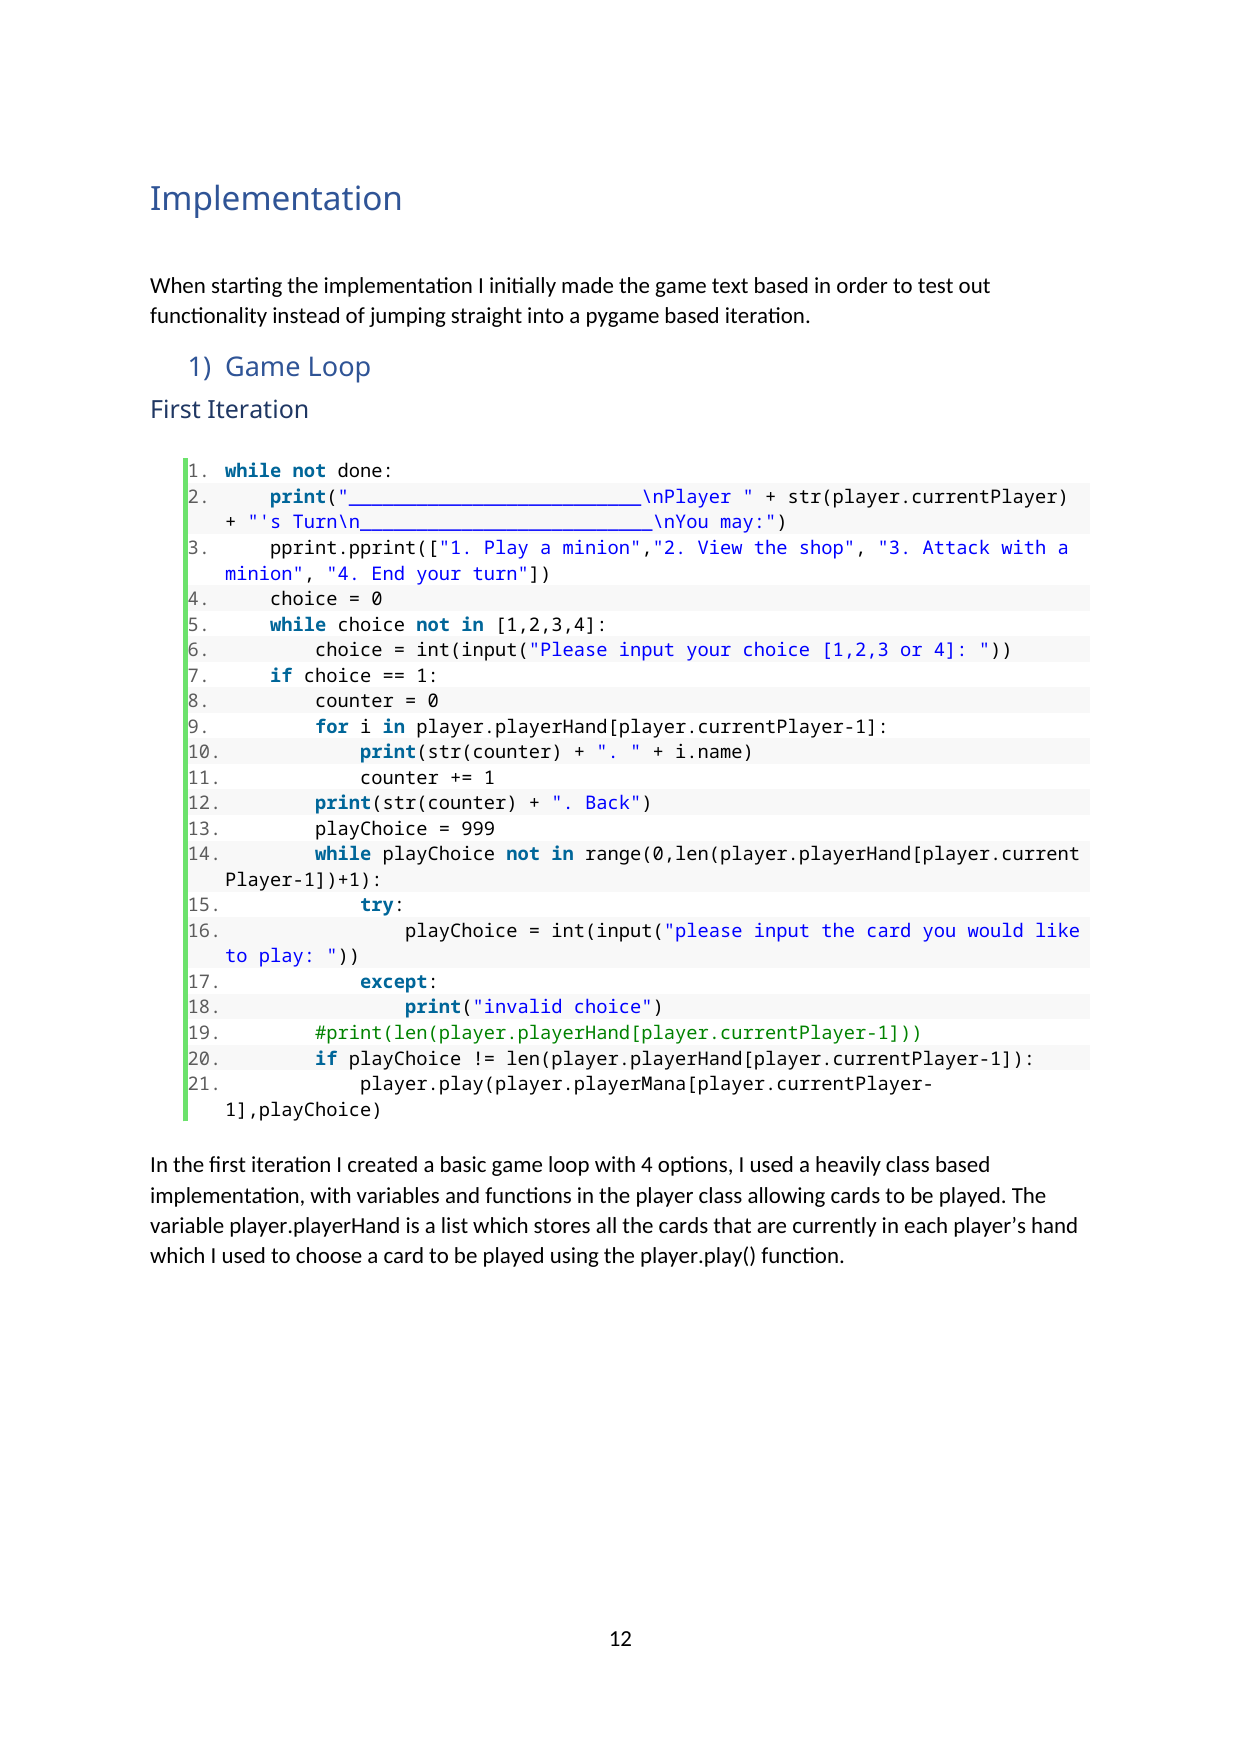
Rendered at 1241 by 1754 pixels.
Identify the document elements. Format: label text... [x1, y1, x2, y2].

list print(str(counter) + ". Back") [188, 789, 1090, 815]
list pprint.pprint(["1. Play a minion","2. View the shop", "3. Attack with a minion", "4. End your turn"]) [188, 534, 1090, 585]
list for i in player.playerHand[player.currentPlayer-1]: [188, 713, 1090, 738]
list print("__________________________\nPlayer " + str(player.currentPlayer) + "'s Turn\n__________________________\nYou may:") [188, 483, 1090, 534]
list counter += 1 [188, 764, 1090, 789]
list while choice not in [1,2,3,4]: [188, 611, 1090, 636]
list print("invalid choice") [188, 994, 1090, 1019]
list playChoice = int(input("please input the card you would like to play: ")) [188, 917, 1090, 968]
list while not done: [188, 458, 1090, 483]
subtitle Implementation [150, 175, 1090, 220]
subtitle First Iteration [150, 392, 1090, 426]
list choice = 0 [188, 585, 1090, 611]
text In the first iteration I created a basic game loop with 4 options, I used a heavily class based implementation, with variables and functions in the player class allowing cards to be played. The variable player.playerHand is a list which stores all the cards that are currently in each player’s hand which I used to choose a card to be played using the player.play() function. [150, 1151, 1090, 1269]
list counter = 0 [188, 687, 1090, 713]
list choice = int(input("Please input your choice [1,2,3 or 4]: ")) [188, 636, 1090, 662]
list player.play(player.playerMana[player.currentPlayer-1],playChoice) [188, 1070, 1090, 1121]
list while playChoice not in range(0,len(player.playerHand[player.currentPlayer-1])+1): [188, 841, 1090, 892]
text When starting the implementation I initially made the game text based in order to test out functionality instead of jumping straight into a pygame based iteration. [150, 271, 1090, 329]
list if choice == 1: [188, 662, 1090, 687]
list except: [188, 968, 1090, 994]
list #print(len(player.playerHand[player.currentPlayer-1])) [188, 1019, 1090, 1045]
list print(str(counter) + ". " + i.name) [188, 738, 1090, 764]
list try: [188, 892, 1090, 917]
list playChoice = 999 [188, 815, 1090, 841]
list if playChoice != len(player.playerHand[player.currentPlayer-1]): [188, 1045, 1090, 1070]
subtitle Game Loop [187, 348, 1090, 385]
